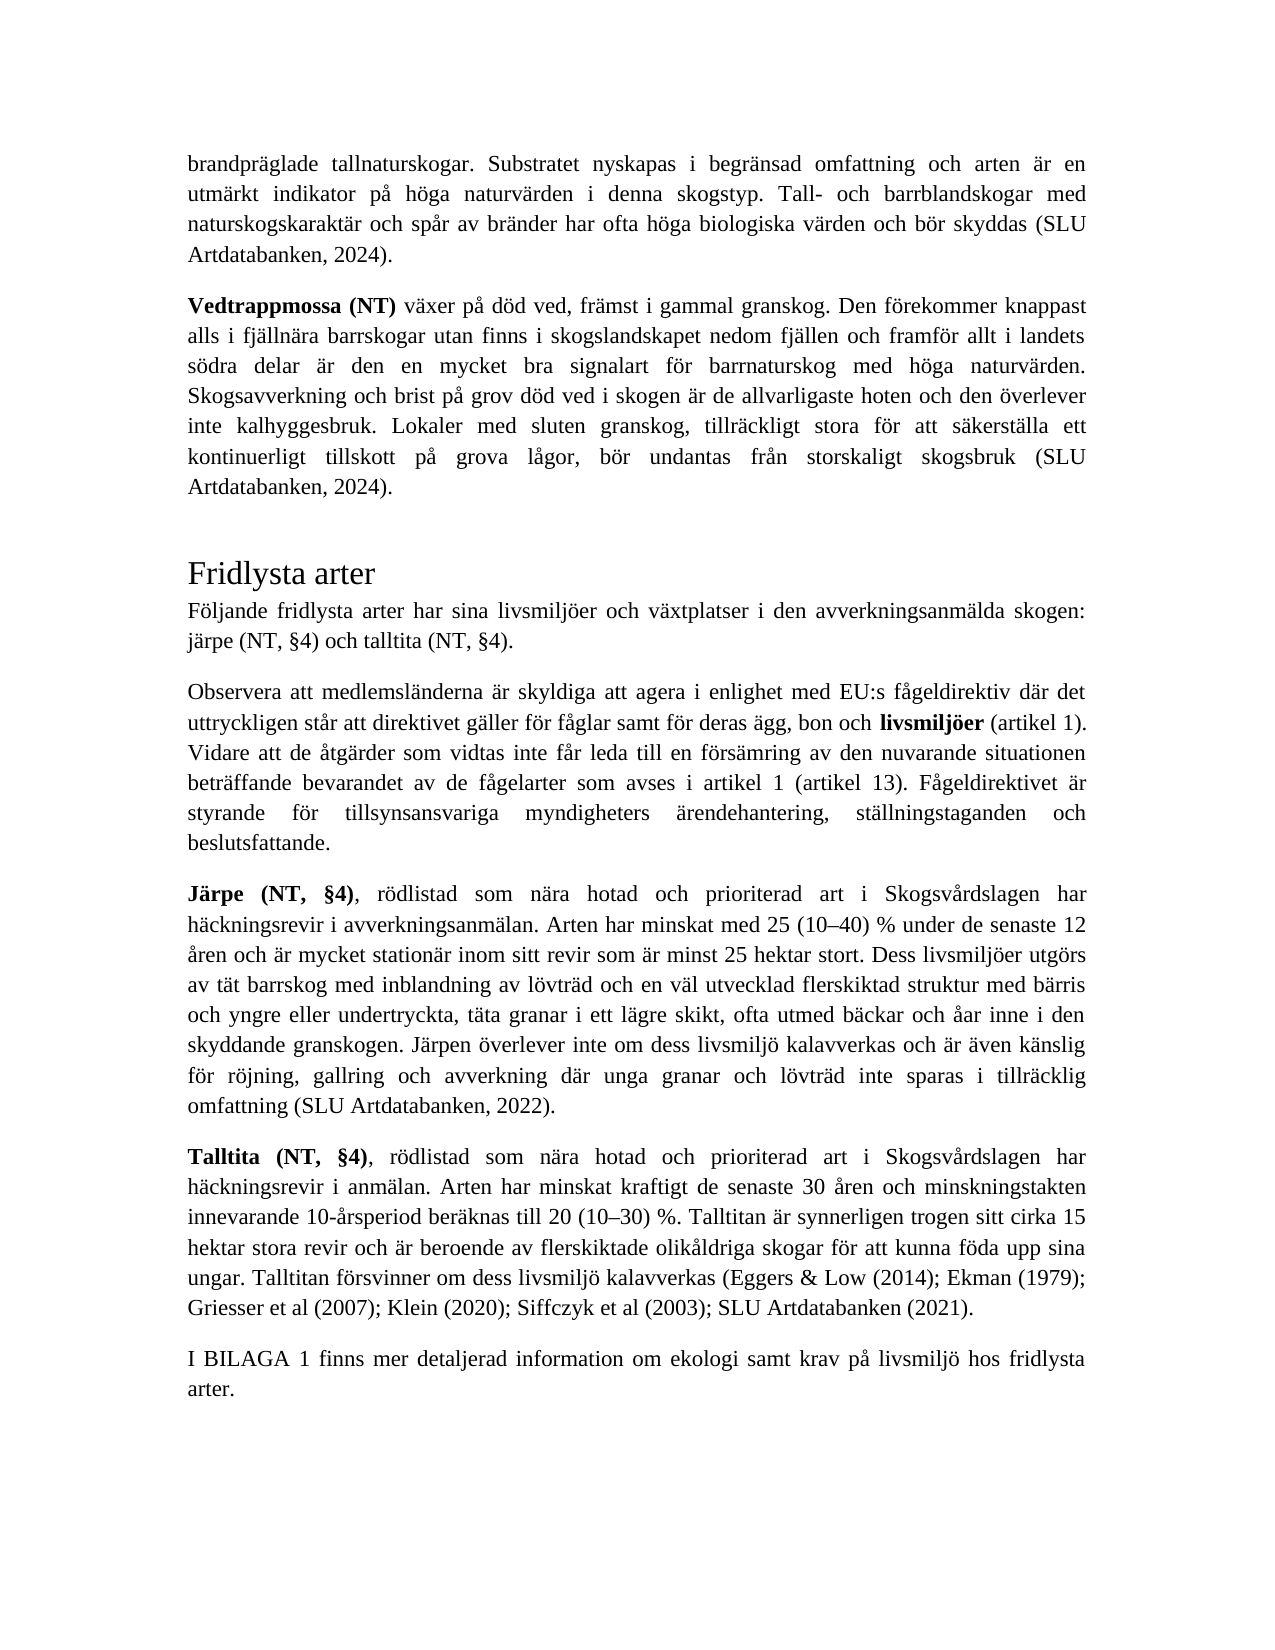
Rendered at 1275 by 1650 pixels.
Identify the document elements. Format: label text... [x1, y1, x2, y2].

subtitle Fridlysta arter [187, 553, 1087, 591]
text Vedtrappmossa (NT) växer på död ved, främst i gammal granskog. Den förekommer knappast alls i fjällnära barrskogar utan finns i skogslandskapet nedom fjällen och framför allt i landets södra delar är den en mycket bra signalart för barrnaturskog med höga naturvärden. Skogsavverkning och brist på grov död ved i skogen är de allvarligaste hoten och den överlever inte kalhyggesbruk. Lokaler med sluten granskog, tillräckligt stora för att säkerställa ett kontinuerligt tillskott på grova lågor, bör undantas från storskaligt skogsbruk (SLU Artdatabanken, 2024). [187, 292, 1087, 499]
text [187, 150, 1087, 267]
text Observera att medlemsländerna är skyldiga att agera i enlighet med EU:s fågeldirektiv där det uttryckligen står att direktivet gäller för fåglar samt för deras ägg, bon och livsmiljöer (artikel 1). Vidare att de åtgärder som vidtas inte får leda till en försämring av den nuvarande situationen beträffande bevarandet av de fågelarter som avses i artikel 1 (artikel 13). Fågeldirektivet är styrande för tillsynsansvariga myndigheters ärendehantering, ställningstaganden och beslutsfattande. [187, 678, 1087, 856]
text Talltita (NT, §4), rödlistad som nära hotad och prioriterad art i Skogsvårdslagen har häckningsrevir i anmälan. Arten har minskat kraftigt de senaste 30 åren och minskningstakten innevarande 10-årsperiod beräknas till 20 (10–30) %. Talltitan är synnerligen trogen sitt cirka 15 hektar stora revir och är beroende av flerskiktade olikåldriga skogar för att kunna föda upp sina ungar. Talltitan försvinner om dess livsmiljö kalavverkas (Eggers & Low (2014); Ekman (1979); Griesser et al (2007); Klein (2020); Siffczyk et al (2003); SLU Artdatabanken (2021). [187, 1143, 1087, 1320]
text Järpe (NT, §4), rödlistad som nära hotad och prioriterad art i Skogsvårdslagen har häckningsrevir i avverkningsanmälan. Arten har minskat med 25 (10–40) % under de senaste 12 åren och är mycket stationär inom sitt revir som är minst 25 hektar stort. Dess livsmiljöer utgörs av tät barrskog med inblandning av lövträd och en väl utvecklad flerskiktad struktur med bärris och yngre eller undertryckta, täta granar i ett lägre skikt, ofta utmed bäckar och åar inne i den skyddande granskogen. Järpen överlever inte om dess livsmiljö kalavverkas och är även känslig för röjning, gallring och avverkning där unga granar och lövträd inte sparas i tillräcklig omfattning (SLU Artdatabanken, 2022). [187, 881, 1087, 1118]
text Följande fridlysta arter har sina livsmiljöer och växtplatser i den avverkningsanmälda skogen: järpe (NT, §4) och talltita (NT, §4). [187, 597, 1087, 654]
text I BILAGA 1 finns mer detaljerad information om ekologi samt krav på livsmiljö hos fridlysta arter. [187, 1345, 1087, 1402]
